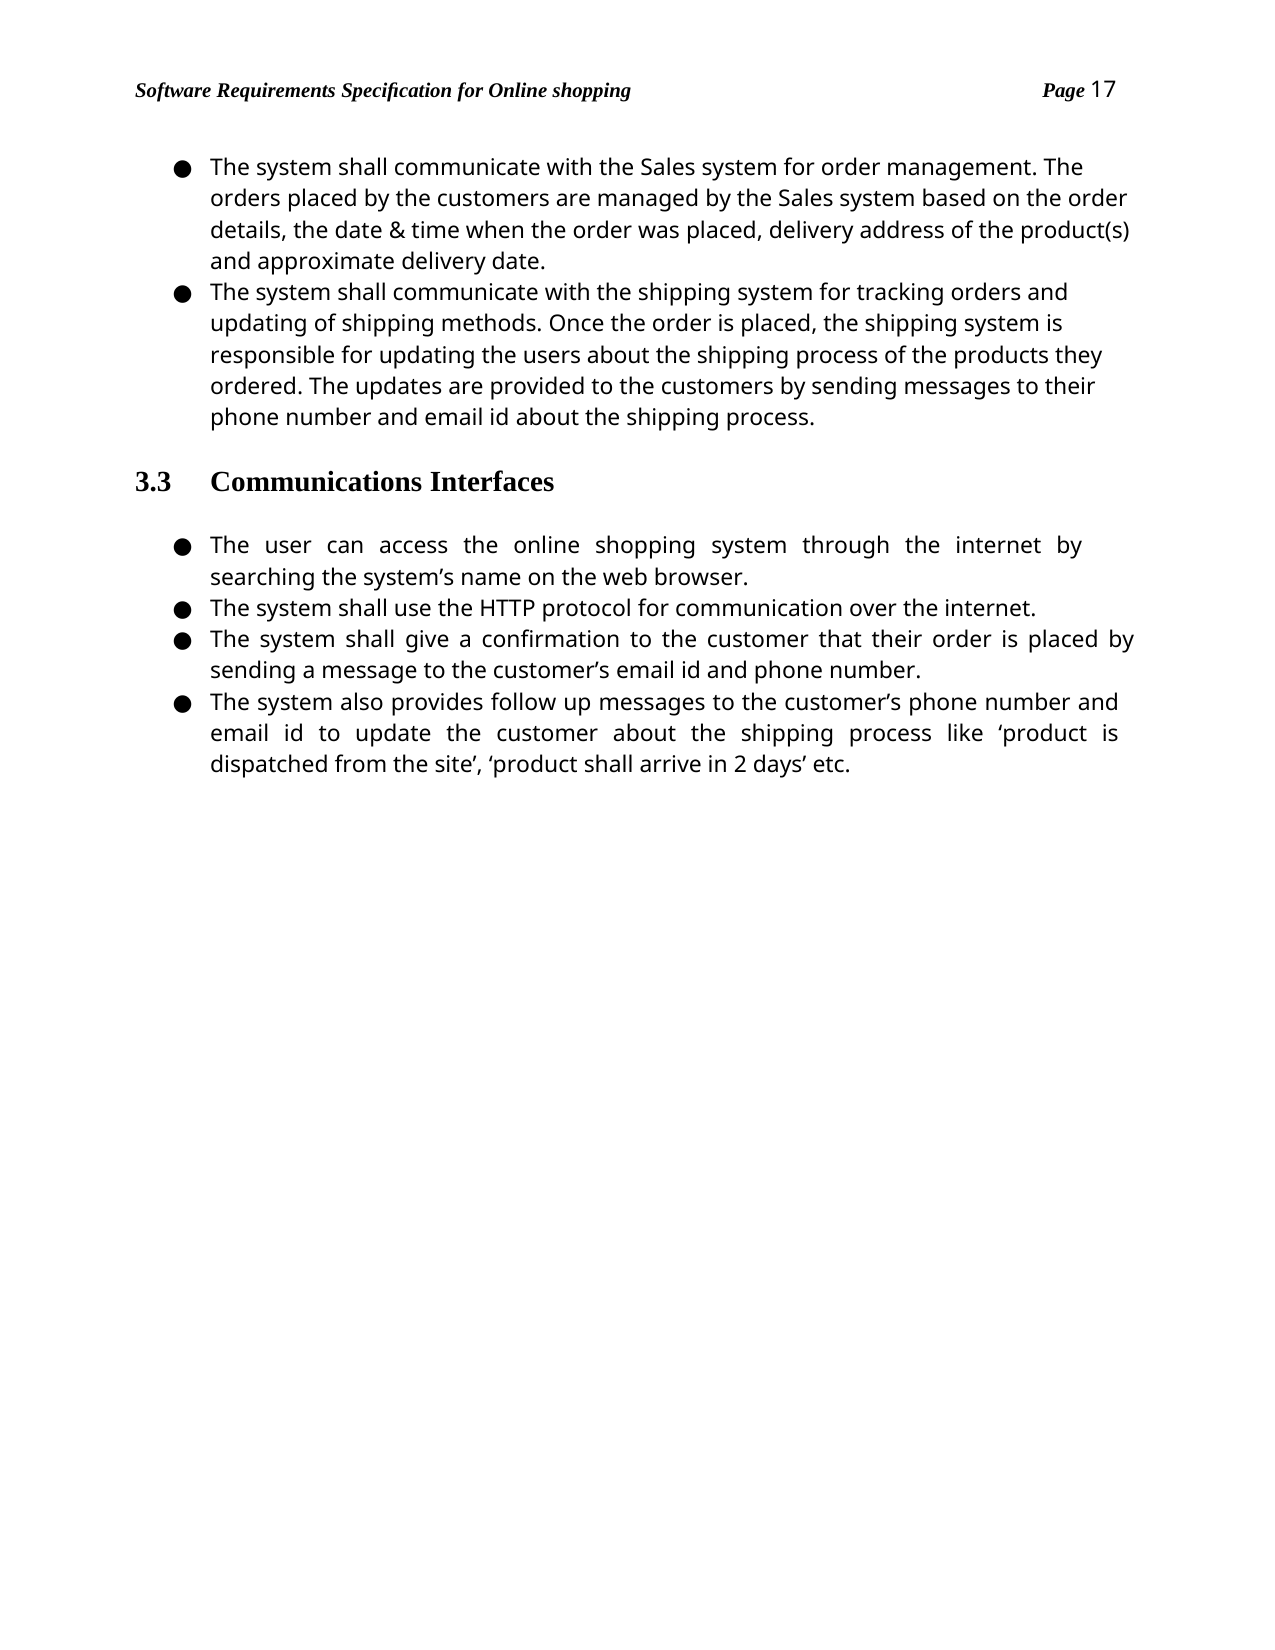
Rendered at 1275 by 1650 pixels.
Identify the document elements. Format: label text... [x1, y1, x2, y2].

subtitle Communications Interfaces [135, 464, 1275, 497]
list The system shall communicate with the Sales system for order management. The orders placed by the customers are managed by the Sales system based on the order details, the date & time when the order was placed, delivery address of the product(s) and approximate delivery date. [172, 151, 1133, 276]
list The user can access the online shopping system through the internet by searching the system’s name on the web browser. [172, 529, 1082, 592]
list The system shall use the HTTP protocol for communication over the internet. [172, 592, 1275, 623]
list The system also provides follow up messages to the customer’s phone number and email id to update the customer about the shipping process like ‘product is dispatched from the site’, ‘product shall arrive in 2 days’ etc. [172, 686, 1119, 779]
list The system shall give a conﬁrmation to the customer that their order is placed by sending a message to the customer’s email id and phone number. [172, 623, 1135, 686]
list The system shall communicate with the shipping system for tracking orders and updating of shipping methods. Once the order is placed, the shipping system is responsible for updating the users about the shipping process of the products they ordered. The updates are provided to the customers by sending messages to their phone number and email id about the shipping process. [172, 276, 1118, 432]
